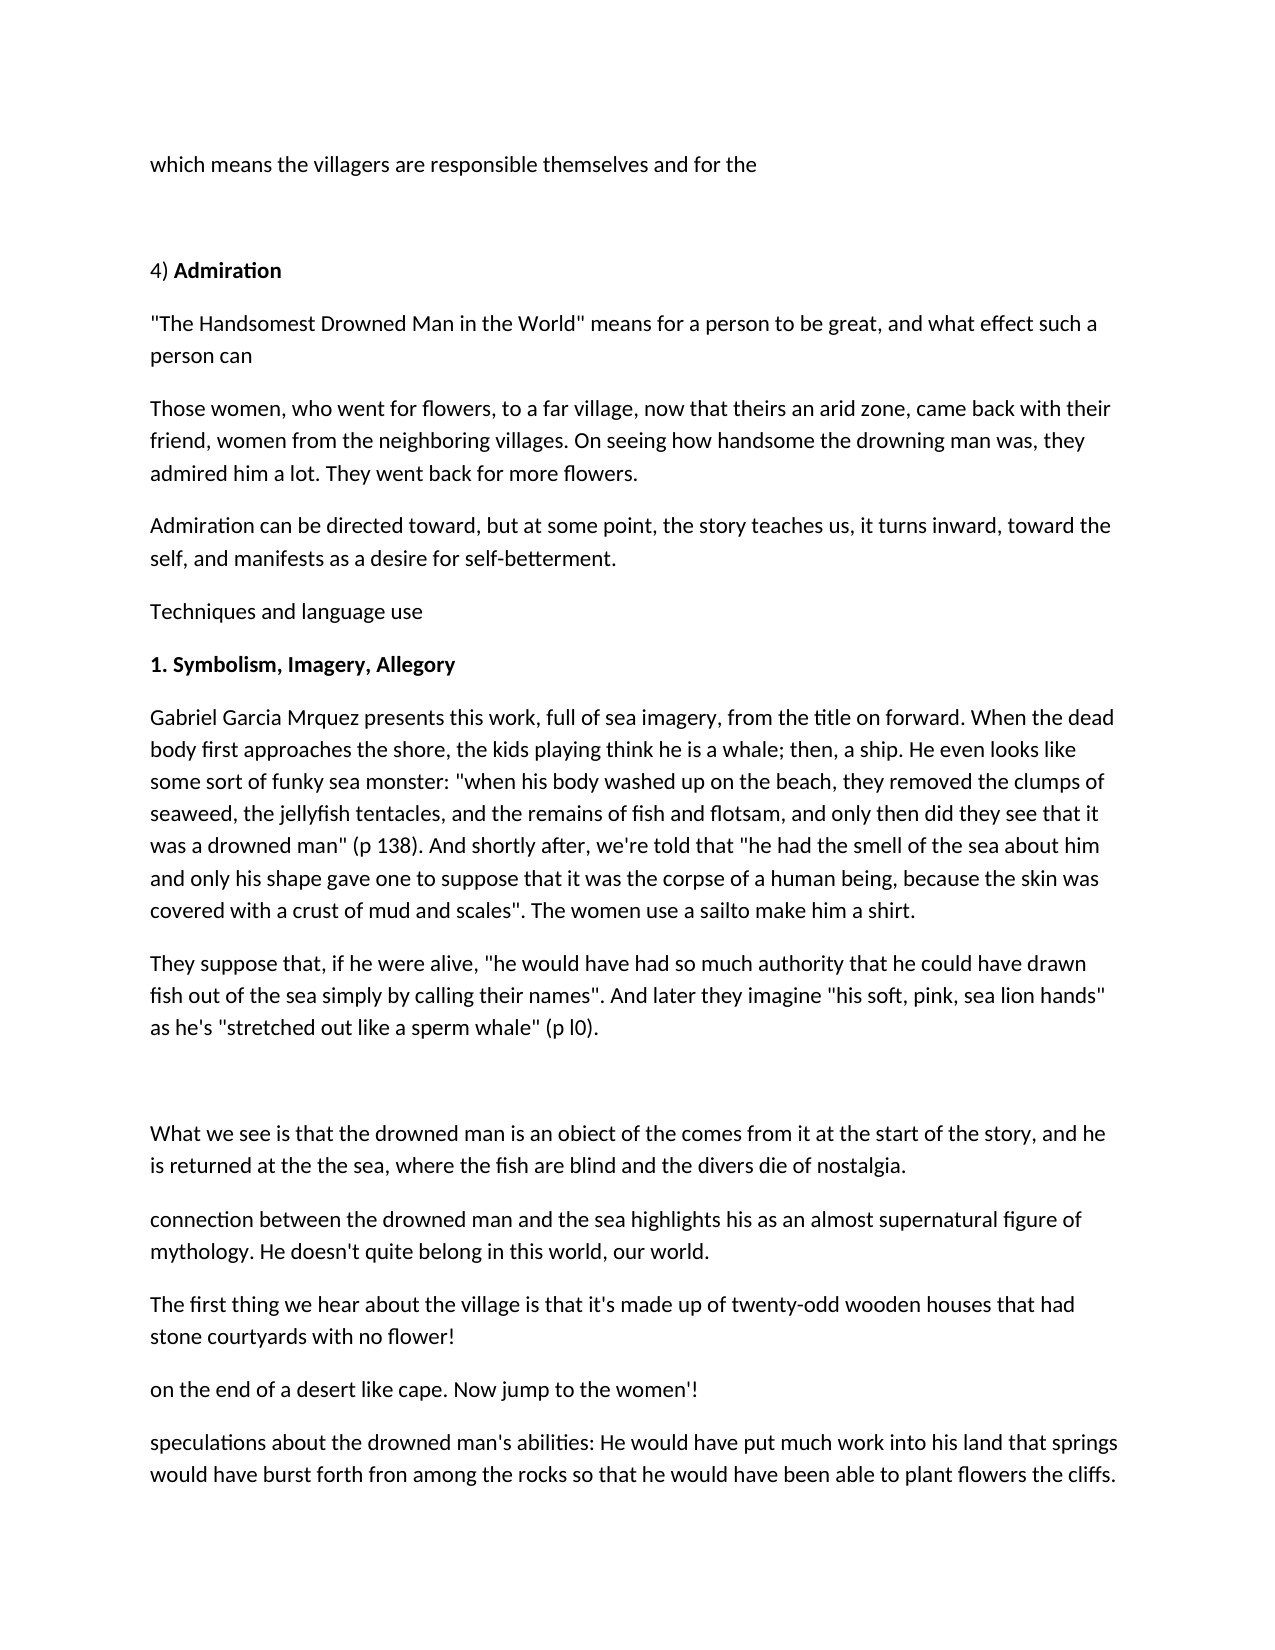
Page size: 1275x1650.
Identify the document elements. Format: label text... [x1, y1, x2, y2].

text 4) Admiration [150, 256, 1125, 284]
text The first thing we hear about the village is that it's made up of twenty-odd wooden houses that had stone courtyards with no flower! [150, 1290, 1125, 1350]
text Those women, who went for flowers, to a far village, now that theirs an arid zone, came back with their friend, women from the neighboring villages. On seeing how handsome the drowning man was, they admired him a lot. They went back for more flowers. [150, 394, 1125, 487]
text which means the villagers are responsible themselves and for the [150, 150, 1125, 178]
text They suppose that, if he were alive, "he would have had so much authority that he could have drawn fish out of the sea simply by calling their names". And later they imagine "his soft, pink, sea lion hands" as he's "stretched out like a sperm whale" (p l0). [150, 949, 1125, 1041]
text Techniques and language use [150, 597, 1125, 625]
text speculations about the drowned man's abilities: He would have put much work into his land that springs would have burst forth fron among the rocks so that he would have been able to plant flowers the cliffs. [150, 1428, 1125, 1488]
text on the end of a desert like cape. Now jump to the women'! [150, 1375, 1125, 1403]
text "The Handsomest Drowned Man in the World" means for a person to be great, and what effect such a person can [150, 309, 1125, 369]
text 1. Symbolism, Imagery, Allegory [150, 650, 1125, 678]
text Admiration can be directed toward, but at some point, the story teaches us, it turns inward, toward the self, and manifests as a desire for self-betterment. [150, 512, 1125, 572]
text Gabriel Garcia Mrquez presents this work, full of sea imagery, from the title on forward. When the dead body first approaches the shore, the kids playing think he is a whale; then, a ship. He even looks like some sort of funky sea monster: "when his body washed up on the beach, they removed the clumps of seaweed, the jellyfish tentacles, and the remains of fish and flotsam, and only then did they see that it was a drowned man" (p 138). And shortly after, we're told that "he had the smell of the sea about him and only his shape gave one to suppose that it was the corpse of a human being, because the skin was covered with a crust of mud and scales". The women use a sailto make him a shirt. [150, 703, 1125, 924]
text What we see is that the drowned man is an obiect of the comes from it at the start of the story, and he is returned at the the sea, where the fish are blind and the divers die of nostalgia. [150, 1119, 1125, 1180]
text connection between the drowned man and the sea highlights his as an almost supernatural figure of mythology. He doesn't quite belong in this world, our world. [150, 1205, 1125, 1265]
